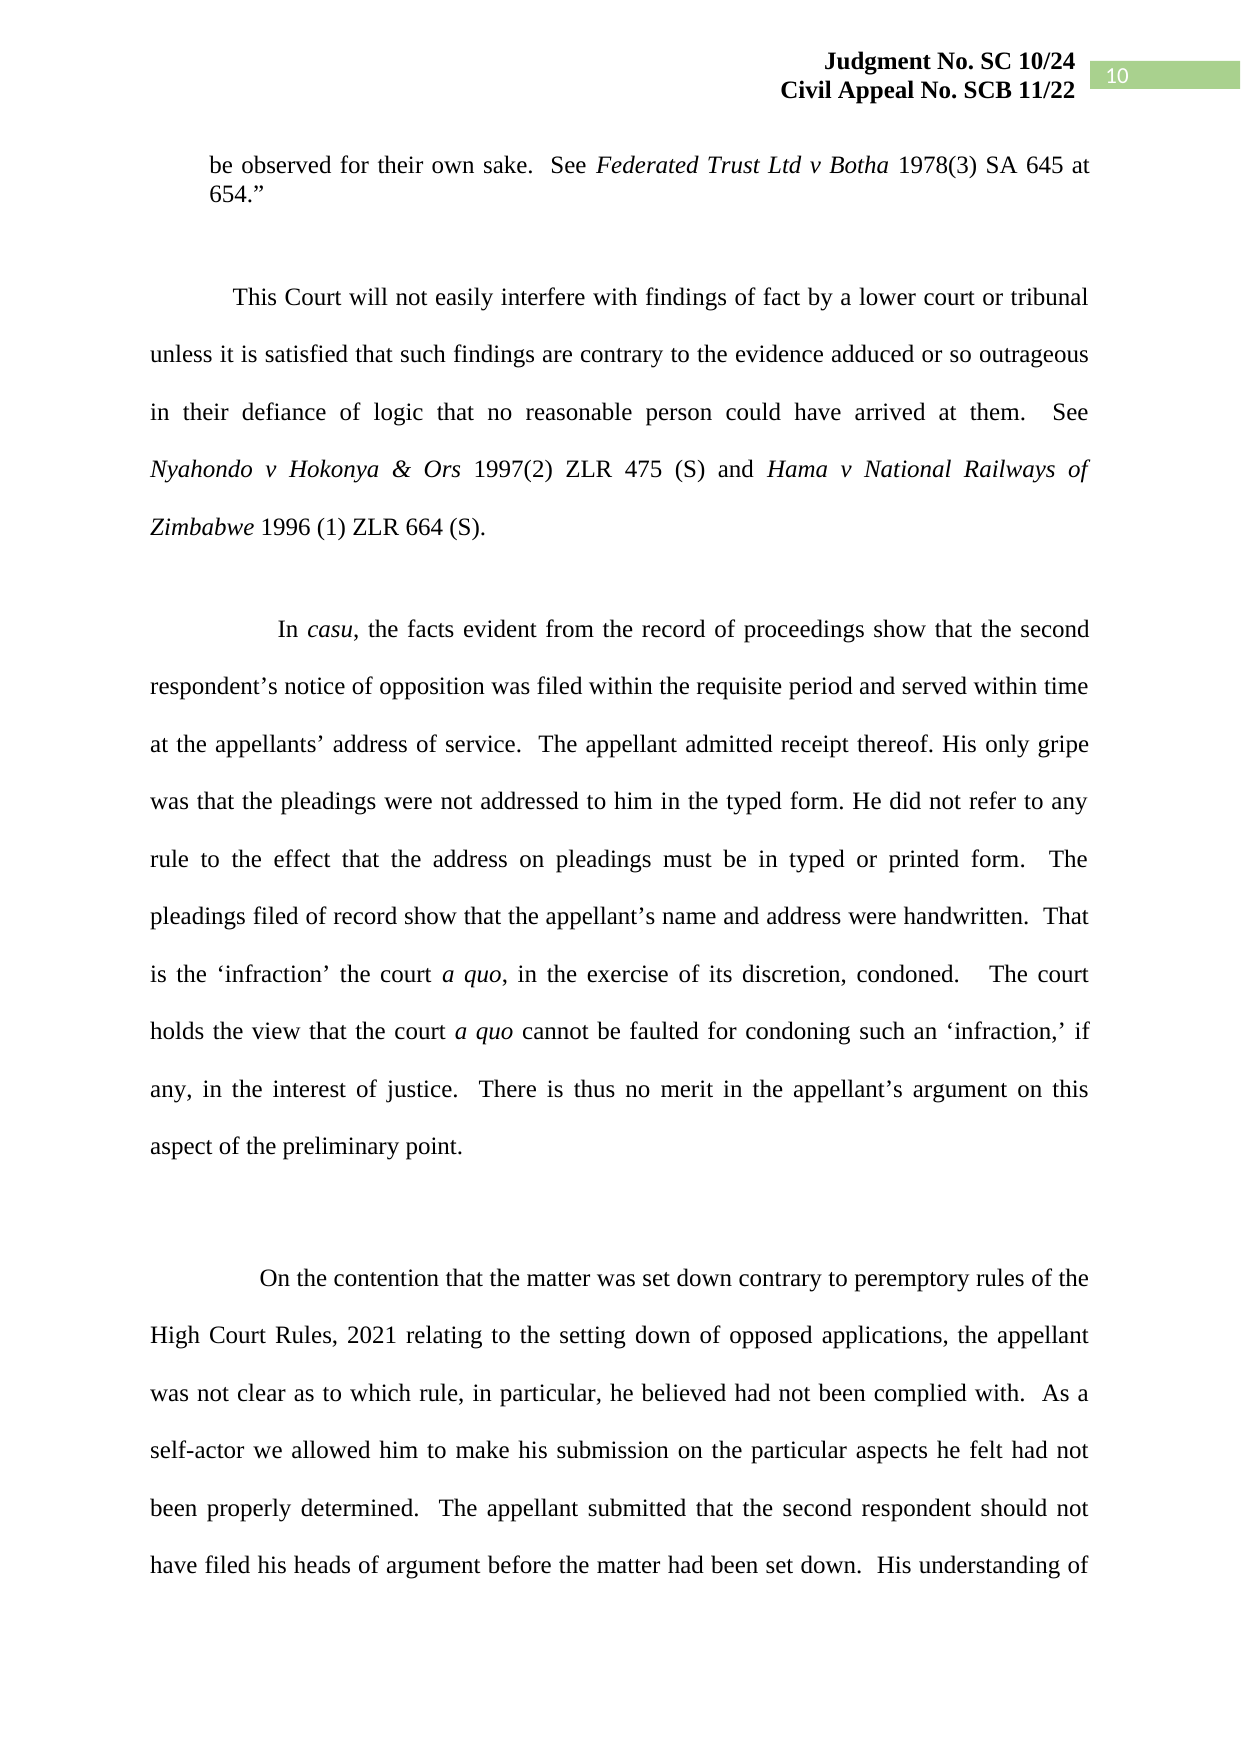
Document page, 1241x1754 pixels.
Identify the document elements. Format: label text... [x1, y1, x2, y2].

text This Court will not easily interfere with findings of fact by a lower court or tribunal unless it is satisfied that such findings are contrary to the evidence adduced or so outrageous in their defiance of logic that no reasonable person could have arrived at them. See Nyahondo v Hokonya & Ors 1997(2) ZLR 475 (S) and Hama v National Railways of Zimbabwe 1996 (1) ZLR 664 (S). [150, 282, 1090, 540]
text In casu, the facts evident from the record of proceedings show that the second respondent’s notice of opposition was filed within the requisite period and served within time at the appellants’ address of service. The appellant admitted receipt thereof. His only gripe was that the pleadings were not addressed to him in the typed form. He did not refer to any rule to the effect that the address on pleadings must be in typed or printed form. The pleadings filed of record show that the appellant’s name and address were handwritten. That is the ‘infraction’ the court a quo, in the exercise of its discretion, condoned. The court holds the view that the court a quo cannot be faulted for condoning such an ‘infraction,’ if any, in the interest of justice. There is thus no merit in the appellant’s argument on this aspect of the preliminary point. [150, 614, 1090, 1160]
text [209, 150, 1090, 207]
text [150, 1263, 1090, 1579]
